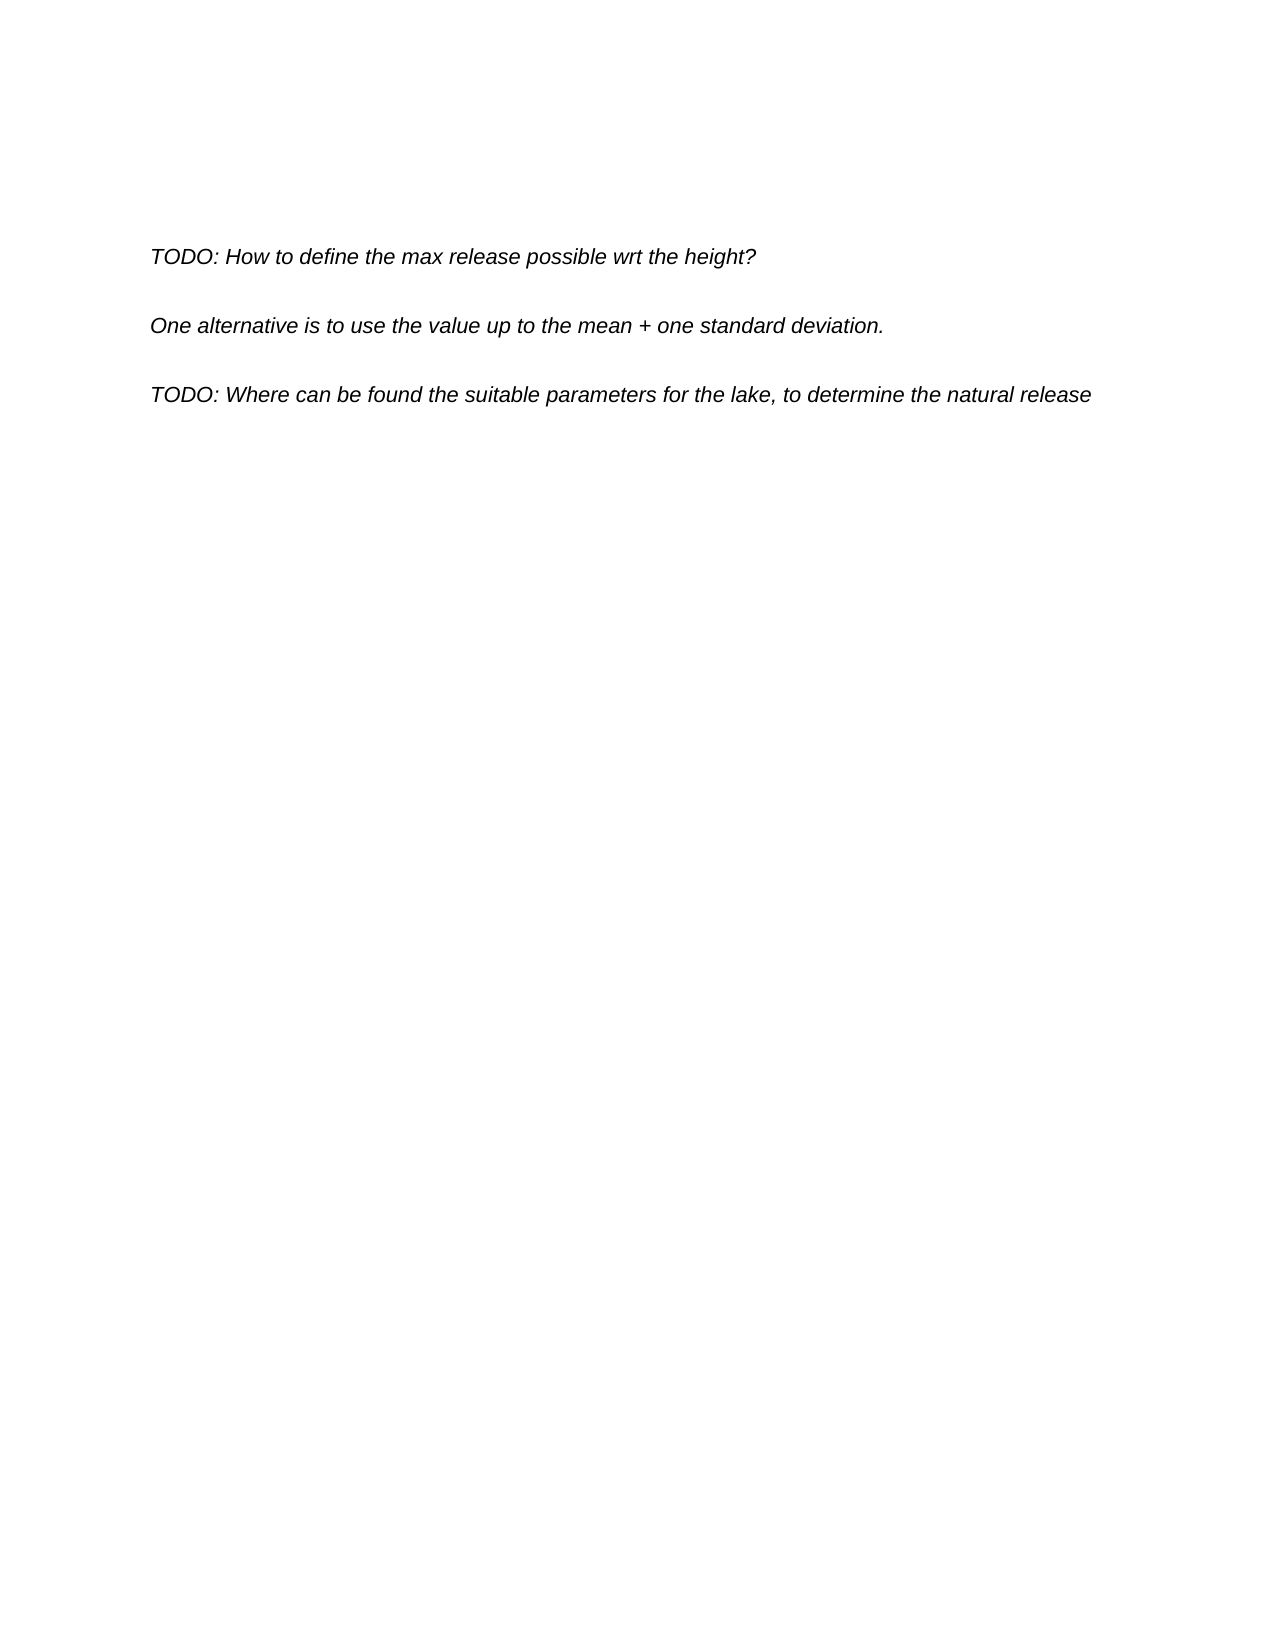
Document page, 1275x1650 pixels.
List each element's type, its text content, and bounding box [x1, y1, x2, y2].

text TODO: Where can be found the suitable parameters for the lake, to determine the natural release [150, 382, 1125, 407]
text One alternative is to use the value up to the mean + one standard deviation. [150, 313, 1125, 338]
text TODO: How to define the max release possible wrt the height? [150, 245, 1125, 270]
